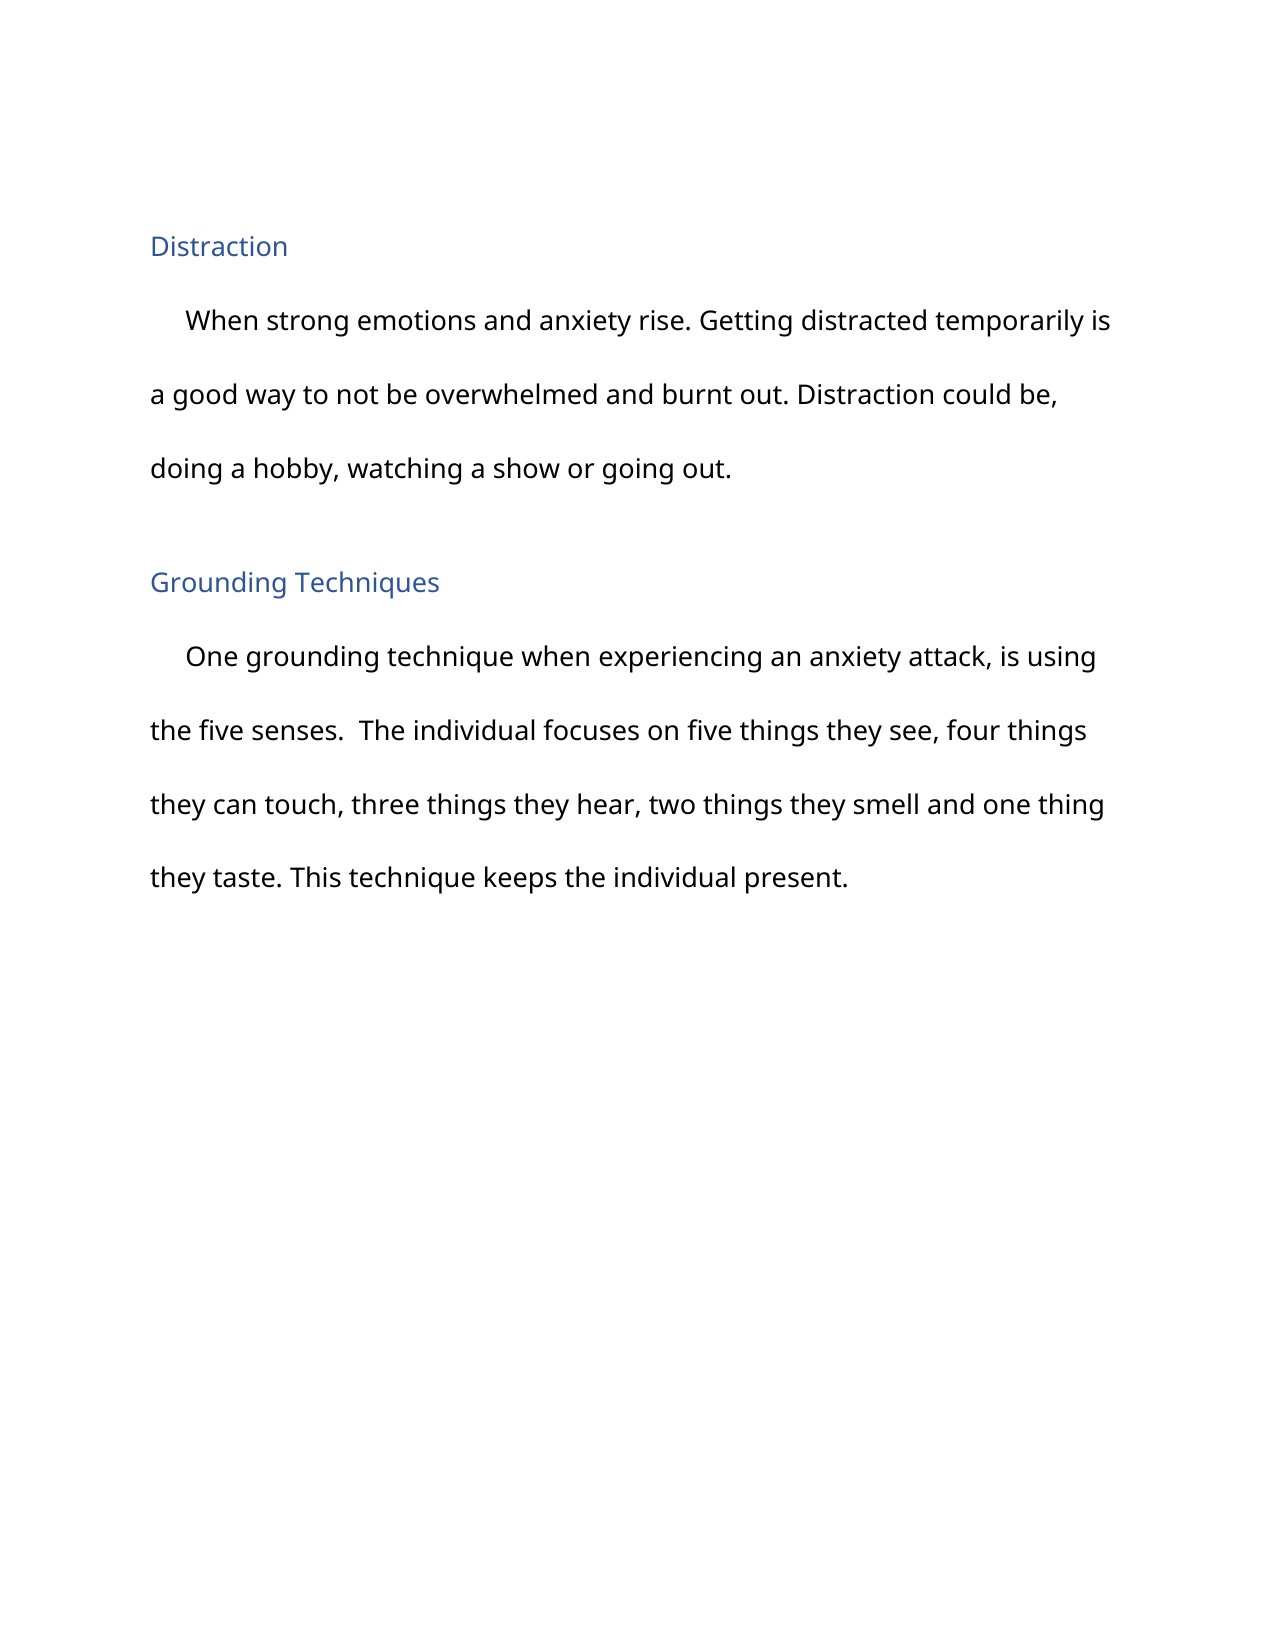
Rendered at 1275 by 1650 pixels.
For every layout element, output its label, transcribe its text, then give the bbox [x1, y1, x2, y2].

subtitle Distraction [150, 228, 1125, 265]
text When strong emotions and anxiety rise. Getting distracted temporarily is a good way to not be overwhelmed and burnt out. Distraction could be, doing a hobby, watching a show or going out. [150, 302, 1125, 486]
text One grounding technique when experiencing an anxiety attack, is using the five senses. The individual focuses on five things they see, four things they can touch, three things they hear, two things they smell and one thing they taste. This technique keeps the individual present. [150, 638, 1125, 896]
subtitle Grounding Techniques [150, 564, 1125, 601]
